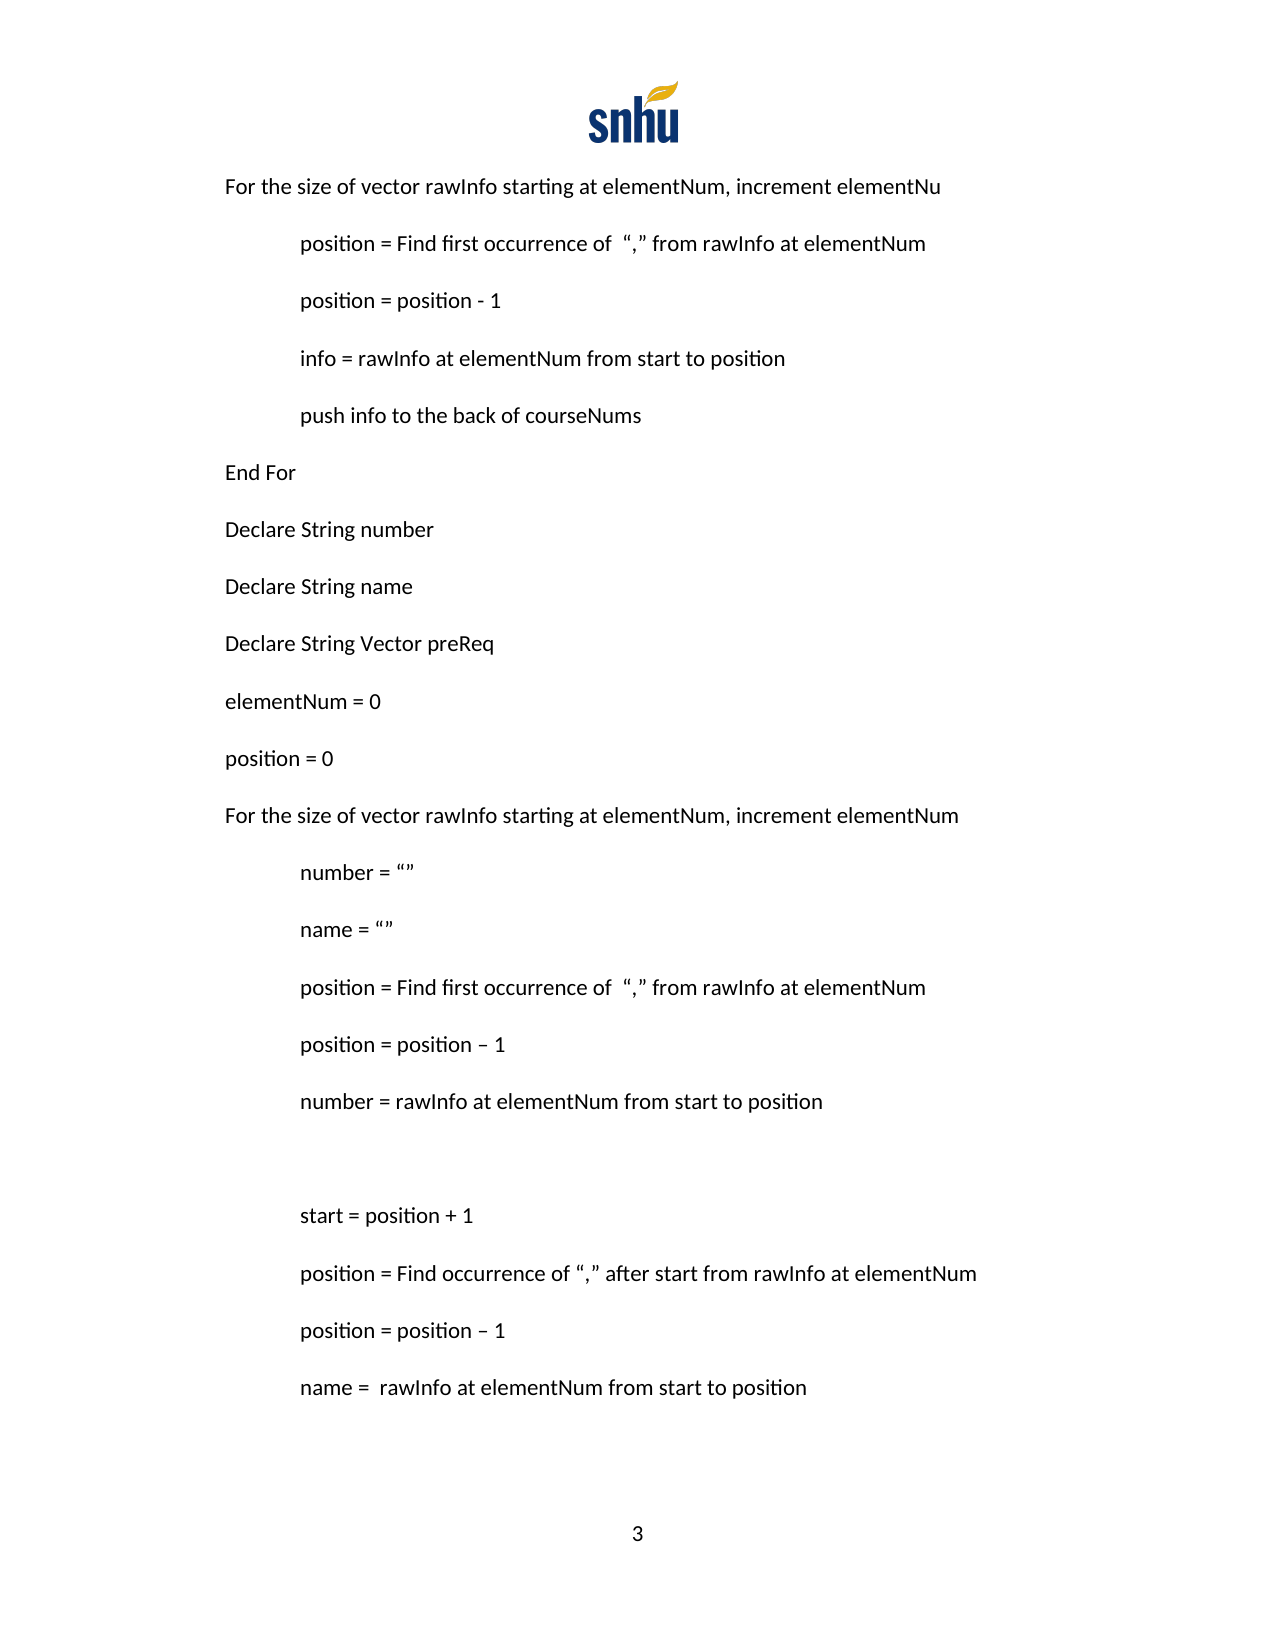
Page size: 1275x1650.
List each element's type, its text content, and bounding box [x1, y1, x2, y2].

text position = Find first occurrence of “,” from rawInfo at elementNum [187, 229, 1125, 257]
text start = position + 1 [187, 1201, 1125, 1229]
text name = “” [187, 916, 1125, 943]
text position = position – 1 [187, 1316, 1125, 1344]
text elementNum = 0 [187, 687, 1125, 715]
text Declare String number [187, 515, 1125, 543]
text End For [187, 458, 1125, 486]
picture [568, 75, 707, 152]
text Declare String Vector preReq [187, 629, 1125, 658]
text position = Find occurrence of “,” after start from rawInfo at elementNum [187, 1259, 1125, 1287]
text info = rawInfo at elementNum from start to position [187, 344, 1125, 372]
text position = Find first occurrence of “,” from rawInfo at elementNum [187, 973, 1125, 1001]
text For the size of vector rawInfo starting at elementNum, increment elementNu [187, 172, 1125, 200]
text number = “” [187, 858, 1125, 886]
text position = position – 1 [187, 1030, 1125, 1058]
text position = position - 1 [187, 286, 1125, 314]
text position = 0 [187, 744, 1125, 772]
text name = rawInfo at elementNum from start to position [187, 1373, 1125, 1401]
text Declare String name [187, 572, 1125, 600]
text number = rawInfo at elementNum from start to position [187, 1087, 1125, 1115]
text For the size of vector rawInfo starting at elementNum, increment elementNum [187, 801, 1125, 829]
text push info to the back of courseNums [187, 401, 1125, 429]
